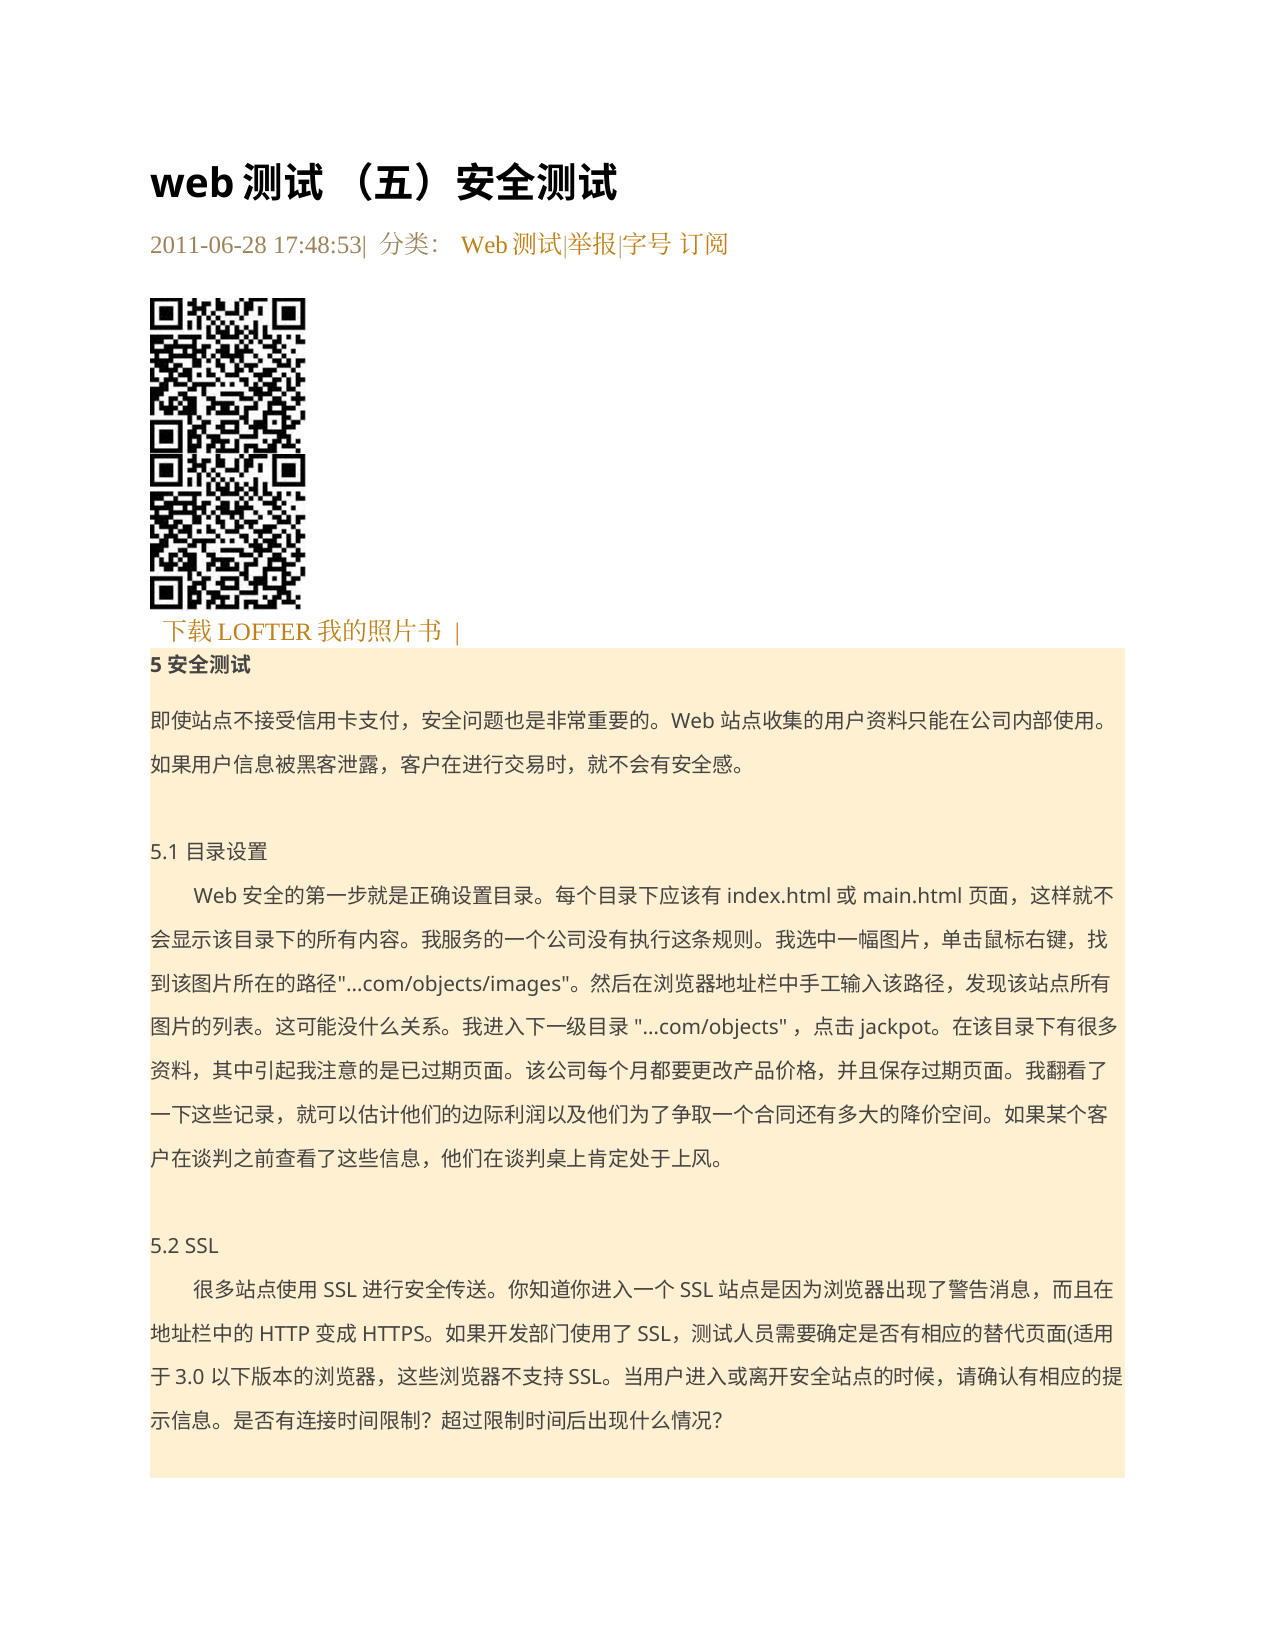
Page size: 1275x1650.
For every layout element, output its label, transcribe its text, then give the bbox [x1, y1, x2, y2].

text 2011-06-28 17:48:53| 分类： Web测试|举报|字号 订阅 [150, 224, 1125, 261]
text 下载LOFTER我的照片书 | [150, 611, 1125, 648]
text 5 安全测试 [150, 648, 1125, 678]
picture [150, 298, 307, 611]
text web测试 （五）安全测试 [150, 150, 1125, 209]
text 5.1 目录设置 Web 安全的第一步就是正确设置目录。每个目录下应该有 index.html 或 main.html 页面，这样就不会显示该目录下的所有内容。我服务的一个公司没有执行这条规则。我选中一幅图片，单击鼠标右键，找到该图片所在的路径"…com/objects/images"。然后在浏览器地址栏中手工输入该路径，发现该站点所有图片的列表。这可能没什么关系。我进入下一级目录 "…com/objects" ，点击 jackpot。在该目录下有很多资料，其中引起我注意的是已过期页面。该公司每个月都要更改产品价格，并且保存过期页面。我翻看了一下这些记录，就可以估计他们的边际利润以及他们为了争取一个合同还有多大的降价空间。如果某个客户在谈判之前查看了这些信息，他们在谈判桌上肯定处于上风。 [150, 822, 1125, 1172]
text 即使站点不接受信用卡支付，安全问题也是非常重要的。Web 站点收集的用户资料只能在公司内部使用。如果用户信息被黑客泄露，客户在进行交易时，就不会有安全感。 [150, 691, 1125, 778]
text 5.2 SSL 很多站点使用 SSL 进行安全传送。你知道你进入一个 SSL 站点是因为浏览器出现了警告消息，而且在地址栏中的 HTTP 变成 HTTPS。如果开发部门使用了SSL，测试人员需要确定是否有相应的替代页面(适用于3.0 以下版本的浏览器，这些浏览器不支持SSL。当用户进入或离开安全站点的时候，请确认有相应的提示信息。是否有连接时间限制？超过限制时间后出现什么情况？ [150, 1216, 1125, 1434]
